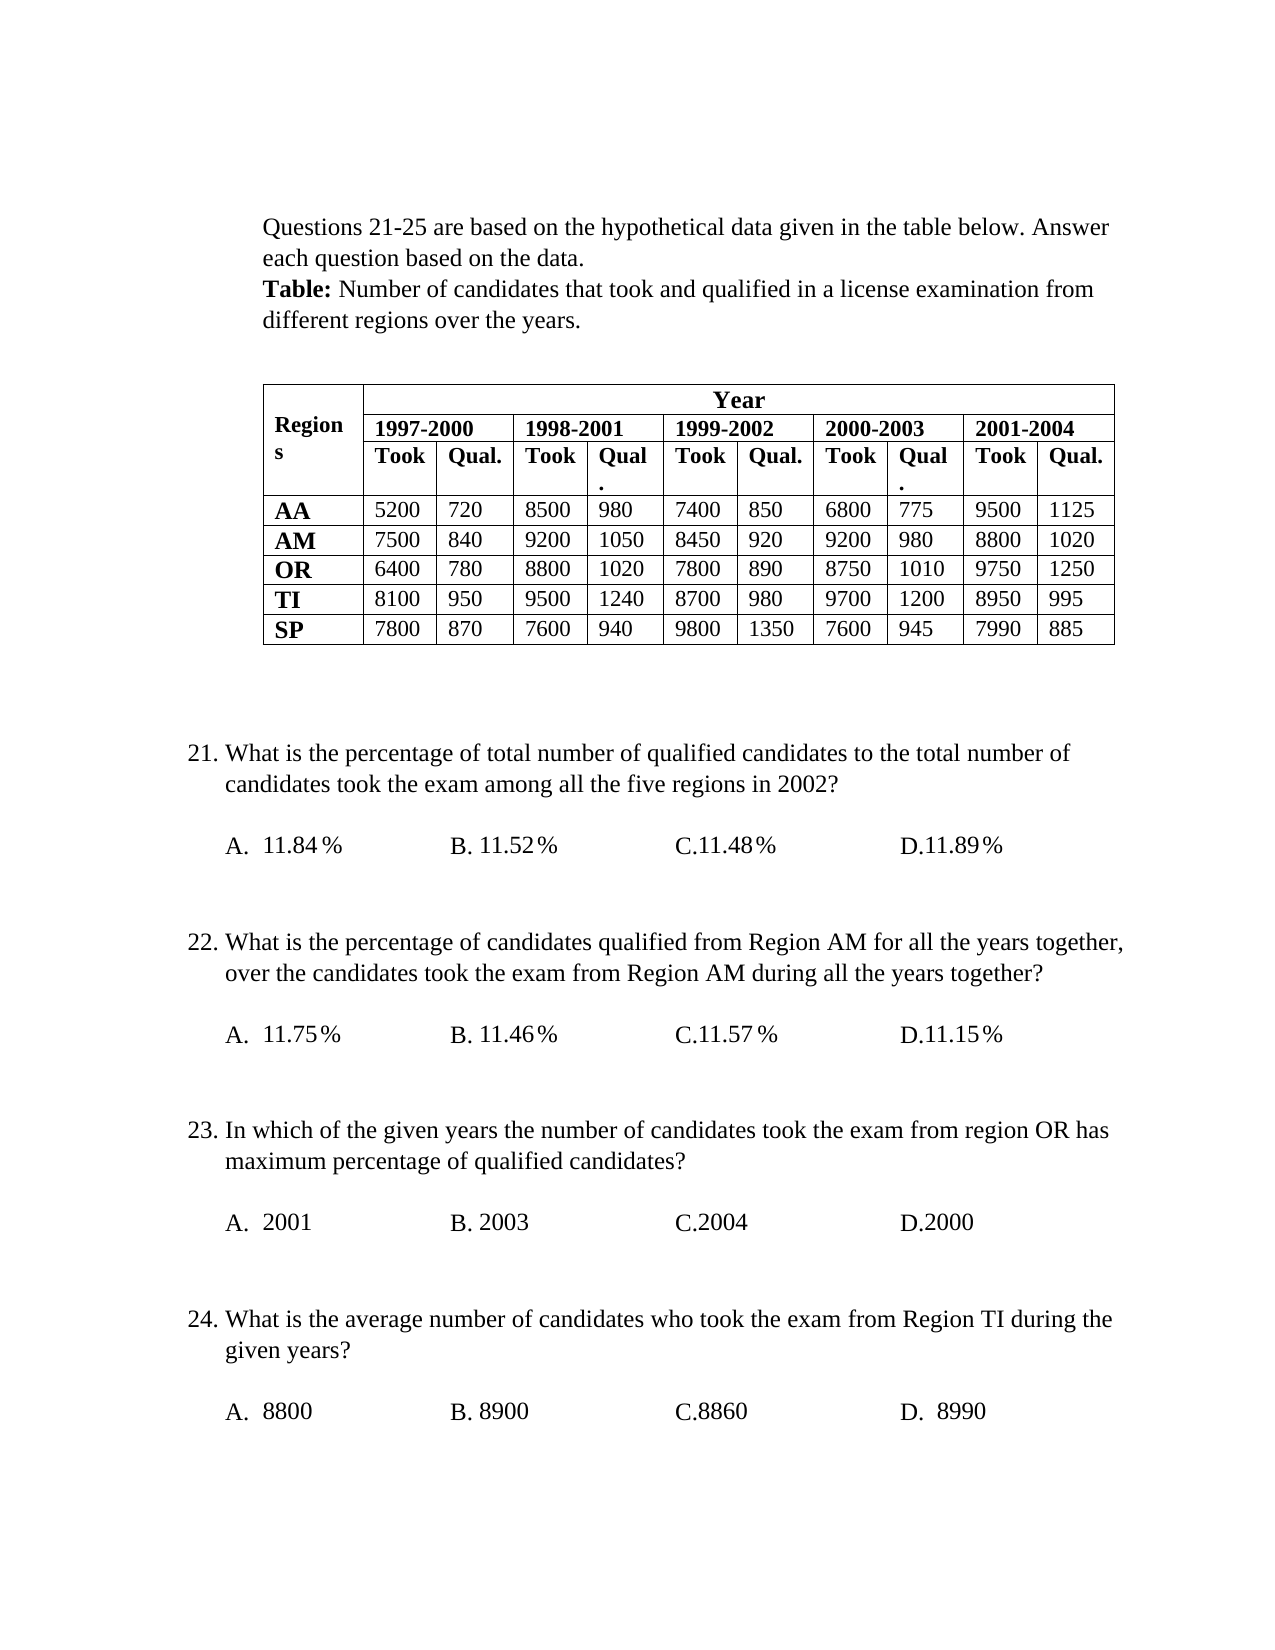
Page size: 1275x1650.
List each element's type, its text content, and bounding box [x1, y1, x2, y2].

table_cell 9500 [964, 496, 1037, 525]
table_cell 7990 [964, 615, 1037, 644]
table_cell 9200 [514, 526, 587, 554]
table_cell 850 [738, 496, 813, 525]
table_cell 9750 [964, 556, 1037, 584]
table_cell 8100 [364, 585, 436, 614]
table_cell 840 [437, 526, 513, 554]
table_cell 9800 [664, 615, 737, 644]
table_cell 8800 [514, 556, 587, 584]
list B. C. D. [225, 1397, 1125, 1426]
table_cell 870 [437, 615, 513, 644]
table_cell 1020 [1038, 526, 1114, 554]
list What is the percentage of total number of qualified candidates to the total number of candidates took the exam among all the five regions in 2002? [187, 738, 1125, 798]
table_header Regions [264, 385, 363, 495]
table_header Year [364, 385, 1114, 414]
table_cell 950 [437, 585, 513, 614]
table_cell 1010 [888, 556, 963, 584]
table_cell 7800 [664, 556, 737, 584]
table_cell 7600 [814, 615, 887, 644]
table_cell Qual. [588, 442, 663, 495]
table_cell 9500 [514, 585, 587, 614]
table_cell 1999-2002 [664, 415, 813, 441]
table_cell 9200 [814, 526, 887, 554]
table_cell 8500 [514, 496, 587, 525]
table_cell 8700 [664, 585, 737, 614]
table_cell 1997-2000 [364, 415, 513, 441]
table_cell 890 [738, 556, 813, 584]
table_cell 7600 [514, 615, 587, 644]
table_cell SP [264, 615, 363, 644]
table_cell Took [814, 442, 887, 495]
table_cell 885 [1038, 615, 1114, 644]
table_cell 1020 [588, 556, 663, 584]
table_cell 1240 [588, 585, 663, 614]
table_cell 1250 [1038, 556, 1114, 584]
table_cell 8800 [964, 526, 1037, 554]
list B. C. D. [225, 831, 1125, 860]
list B. C. D. [225, 1208, 1125, 1237]
table_cell 6400 [364, 556, 436, 584]
table_cell AM [264, 526, 363, 554]
list What is the average number of candidates who took the exam from Region TI during the given years? [187, 1304, 1125, 1363]
table_cell 9700 [814, 585, 887, 614]
list In which of the given years the number of candidates took the exam from region OR has maximum percentage of qualified candidates? [187, 1115, 1125, 1175]
list B. C. D. [225, 1020, 1125, 1048]
table_cell 1998-2001 [514, 415, 663, 441]
table_cell Took [364, 442, 436, 495]
table_cell 7500 [364, 526, 436, 554]
table_cell 980 [888, 526, 963, 554]
table_cell TI [264, 585, 363, 614]
table_cell Qual. [437, 442, 513, 495]
table_cell 980 [588, 496, 663, 525]
table_cell 995 [1038, 585, 1114, 614]
table_cell AA [264, 496, 363, 525]
table_cell 8450 [664, 526, 737, 554]
table_cell 780 [437, 556, 513, 584]
table_cell Qual. [1038, 442, 1114, 495]
table_cell 720 [437, 496, 513, 525]
table_cell Qual. [888, 442, 963, 495]
table_cell 6800 [814, 496, 887, 525]
table_cell 1350 [738, 615, 813, 644]
table_cell Took [664, 442, 737, 495]
table_cell 7800 [364, 615, 436, 644]
table_cell 1125 [1038, 496, 1114, 525]
table_cell 8950 [964, 585, 1037, 614]
list Table: Number of candidates that took and qualified in a license examination from different regions over the years. [262, 274, 1125, 334]
table_cell 2001-2004 [964, 415, 1114, 441]
list What is the percentage of candidates qualified from Region AM for all the years together, over the candidates took the exam from Region AM during all the years together? [187, 927, 1125, 986]
table_cell Took [964, 442, 1037, 495]
table_cell 8750 [814, 556, 887, 584]
table_cell 2000-2003 [814, 415, 963, 441]
table_cell 945 [888, 615, 963, 644]
table_cell Took [514, 442, 587, 495]
table_cell 920 [738, 526, 813, 554]
table_cell 980 [738, 585, 813, 614]
table_cell 5200 [364, 496, 436, 525]
table_cell 1050 [588, 526, 663, 554]
table_cell 940 [588, 615, 663, 644]
table_cell 775 [888, 496, 963, 525]
table_cell OR [264, 556, 363, 584]
table_cell Qual. [738, 442, 813, 495]
table_cell 1200 [888, 585, 963, 614]
list Questions 21-25 are based on the hypothetical data given in the table below. Answer each question based on the data. [262, 212, 1125, 272]
table_cell 7400 [664, 496, 737, 525]
